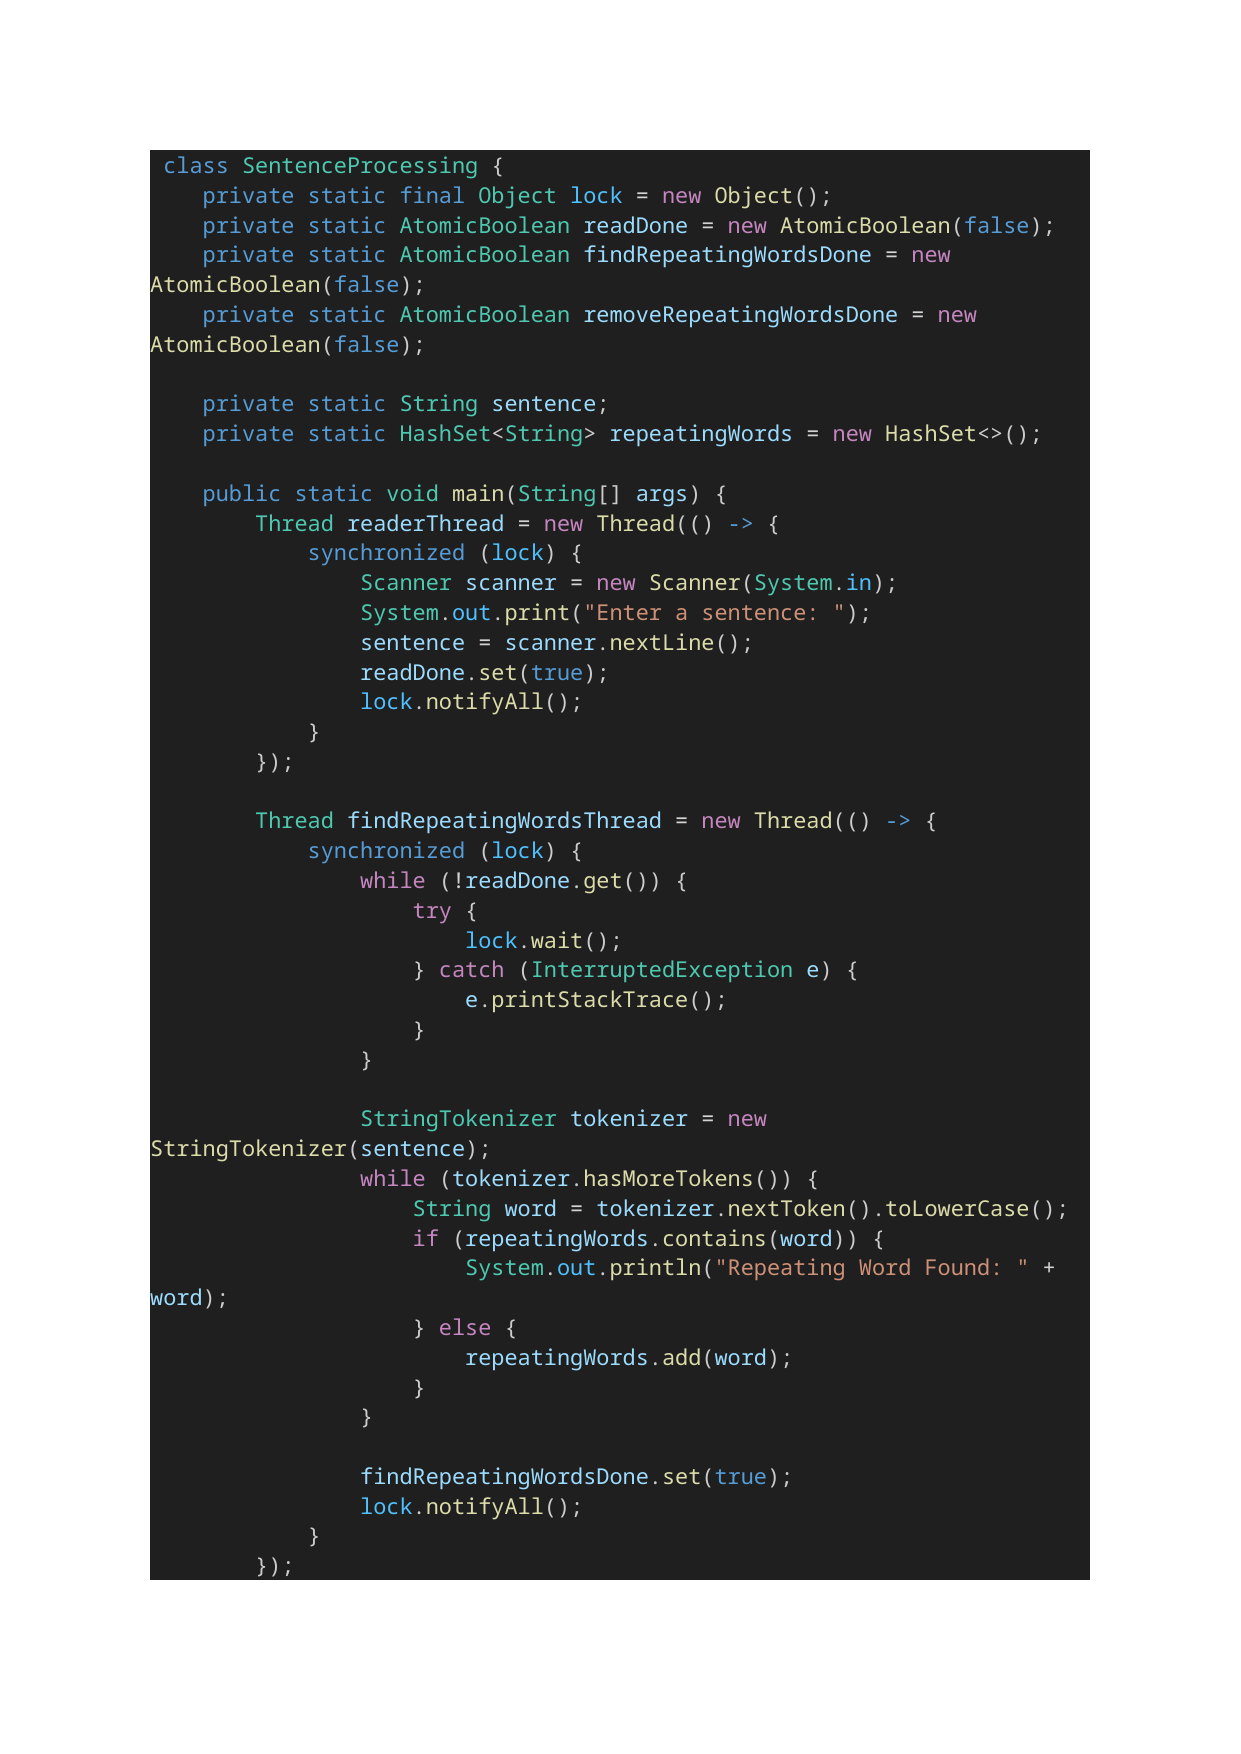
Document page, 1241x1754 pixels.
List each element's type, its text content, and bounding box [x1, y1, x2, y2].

text lock.notifyAll(); [150, 686, 1090, 716]
text synchronized (lock) { [150, 835, 1090, 865]
text } catch (InterruptedException e) { [150, 954, 1090, 984]
text System.out.println("Repeating Word Found: " + word); [150, 1252, 1090, 1312]
text e.printStackTrace(); [150, 984, 1090, 1014]
text } else { [150, 1312, 1090, 1342]
text } [150, 716, 1090, 746]
text private static HashSet<String> repeatingWords = new HashSet<>(); [150, 418, 1090, 448]
text System.out.print("Enter a sentence: "); [150, 597, 1090, 627]
text Scanner scanner = new Scanner(System.in); [150, 567, 1090, 597]
text StringTokenizer tokenizer = new StringTokenizer(sentence); [150, 1103, 1090, 1163]
text synchronized (lock) { [150, 537, 1090, 567]
text } [150, 1371, 1090, 1401]
text public static void main(String[] args) { [150, 478, 1090, 507]
text } [150, 1044, 1090, 1073]
text Thread findRepeatingWordsThread = new Thread(() -> { [150, 805, 1090, 835]
text while (tokenizer.hasMoreTokens()) { [150, 1163, 1090, 1193]
text private static AtomicBoolean findRepeatingWordsDone = new AtomicBoolean(false); [150, 239, 1090, 299]
text } [150, 1401, 1090, 1431]
text private static final Object lock = new Object(); [150, 180, 1090, 209]
text Thread readerThread = new Thread(() -> { [150, 507, 1090, 537]
text }); [150, 746, 1090, 776]
text lock.wait(); [150, 924, 1090, 954]
text private static AtomicBoolean readDone = new AtomicBoolean(false); [150, 209, 1090, 239]
text }); [150, 1550, 1090, 1580]
text private static AtomicBoolean removeRepeatingWordsDone = new AtomicBoolean(false); [150, 299, 1090, 358]
text while (!readDone.get()) { [150, 865, 1090, 895]
text repeatingWords.add(word); [150, 1342, 1090, 1371]
text } [150, 1014, 1090, 1044]
text findRepeatingWordsDone.set(true); [150, 1461, 1090, 1491]
text sentence = scanner.nextLine(); [150, 627, 1090, 656]
text try { [150, 895, 1090, 924]
text if (repeatingWords.contains(word)) { [150, 1222, 1090, 1252]
text String word = tokenizer.nextToken().toLowerCase(); [150, 1193, 1090, 1222]
text } [150, 1520, 1090, 1550]
text private static String sentence; [150, 388, 1090, 418]
text lock.notifyAll(); [150, 1491, 1090, 1520]
text class SentenceProcessing { [150, 150, 1090, 180]
text readDone.set(true); [150, 656, 1090, 686]
